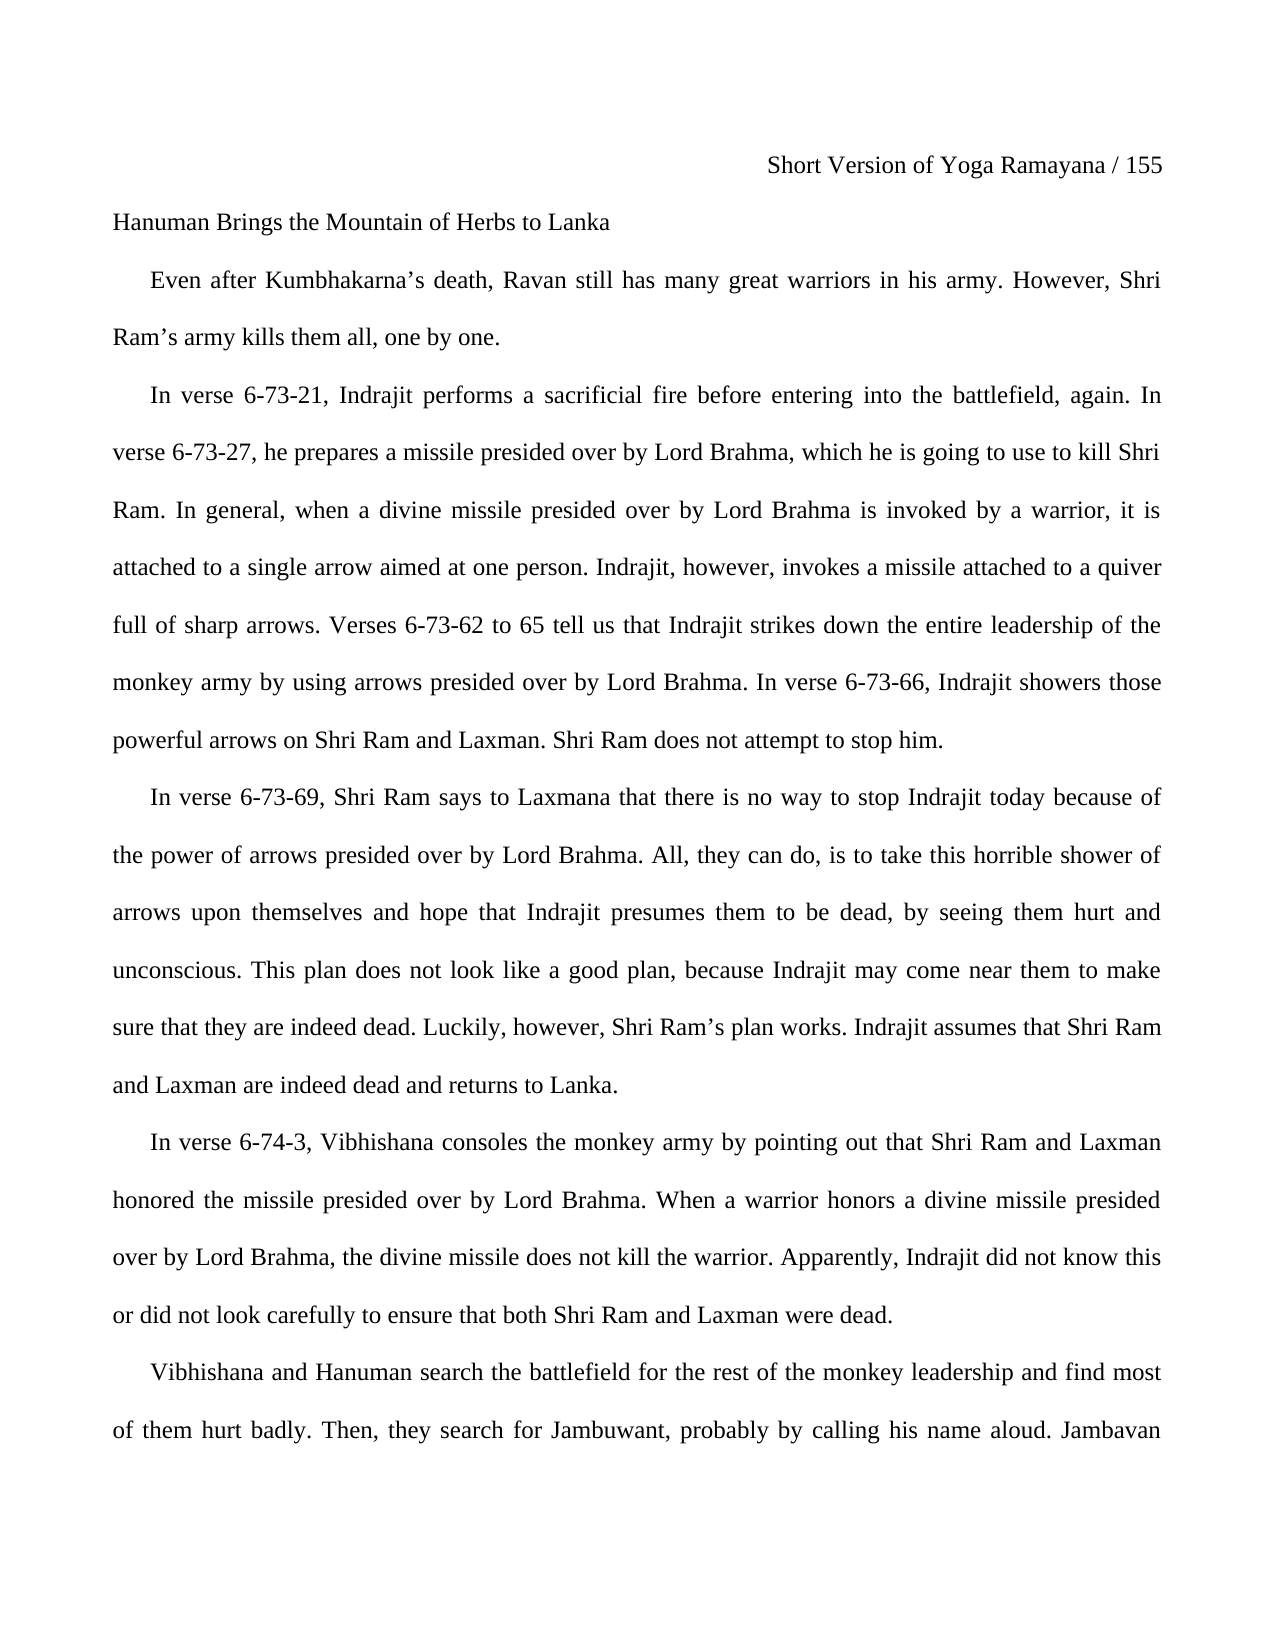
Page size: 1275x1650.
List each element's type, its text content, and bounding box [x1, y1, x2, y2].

text Even after Kumbhakarna’s death, Ravan still has many great warriors in his army. However, Shri Ram’s army kills them all, one by one. [112, 265, 1162, 351]
text In verse 6-73-69, Shri Ram says to Laxmana that there is no way to stop Indrajit today because of the power of arrows presided over by Lord Brahma. All, they can do, is to take this horrible shower of arrows upon themselves and hope that Indrajit presumes them to be dead, by seeing them hurt and unconscious. This plan does not look like a good plan, because Indrajit may come near them to make sure that they are indeed dead. Luckily, however, Shri Ram’s plan works. Indrajit assumes that Shri Ram and Laxman are indeed dead and returns to Lanka. [112, 782, 1162, 1099]
subtitle Hanuman Brings the Mountain of Herbs to Lanka [112, 207, 1162, 236]
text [112, 1357, 1162, 1444]
text In verse 6-73-21, Indrajit performs a sacrificial fire before entering into the battlefield, again. In verse 6-73-27, he prepares a missile presided over by Lord Brahma, which he is going to use to kill Shri Ram. In general, when a divine missile presided over by Lord Brahma is invoked by a warrior, it is attached to a single arrow aimed at one person. Indrajit, however, invokes a missile attached to a quiver full of sharp arrows. Verses 6-73-62 to 65 tell us that Indrajit strikes down the entire leadership of the monkey army by using arrows presided over by Lord Brahma. In verse 6-73-66, Indrajit showers those powerful arrows on Shri Ram and Laxman. Shri Ram does not attempt to stop him. [112, 380, 1162, 754]
text In verse 6-74-3, Vibhishana consoles the monkey army by pointing out that Shri Ram and Laxman honored the missile presided over by Lord Brahma. When a warrior honors a divine missile presided over by Lord Brahma, the divine missile does not kill the warrior. Apparently, Indrajit did not know this or did not look carefully to ensure that both Shri Ram and Laxman were dead. [112, 1127, 1162, 1329]
